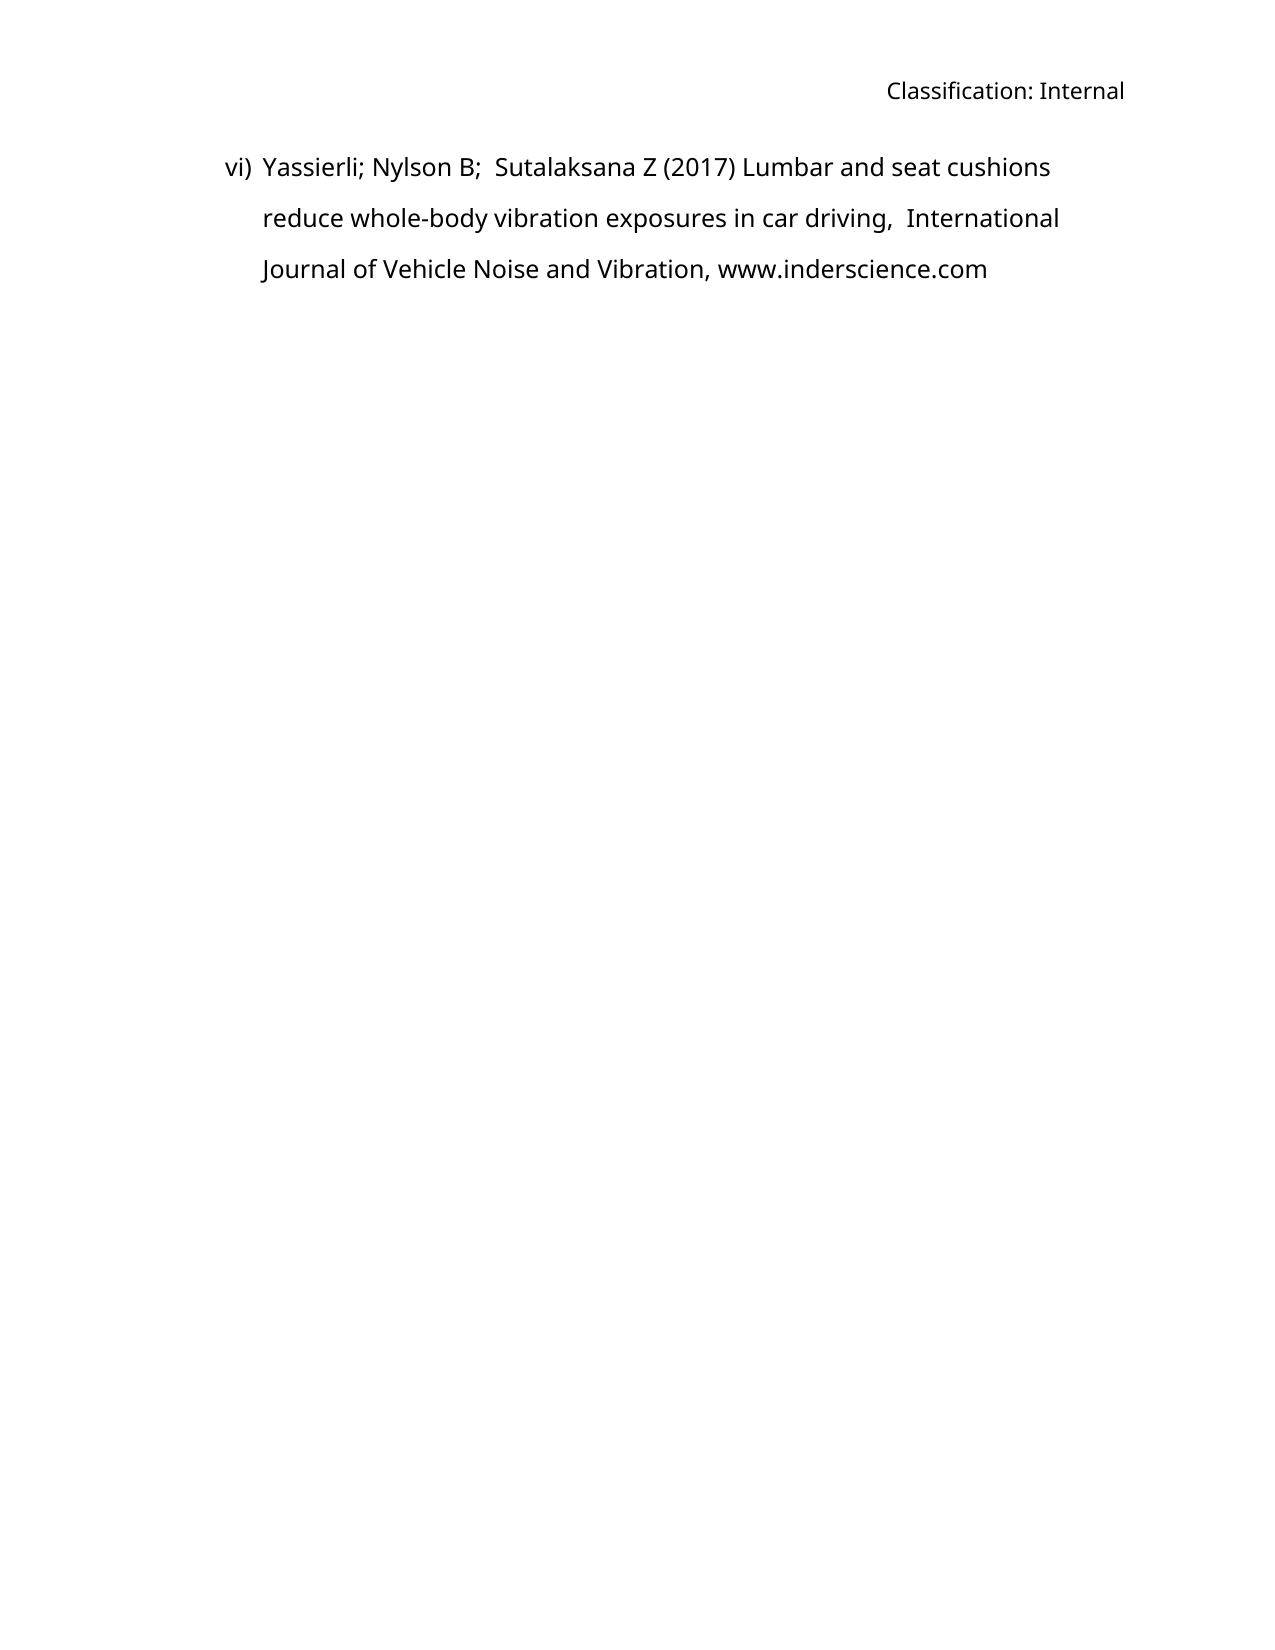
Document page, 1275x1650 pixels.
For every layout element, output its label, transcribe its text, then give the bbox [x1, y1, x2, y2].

list Yassierli; Nylson B; Sutalaksana Z (2017) Lumbar and seat cushions reduce whole-body vibration exposures in car driving, International Journal of Vehicle Noise and Vibration, www.inderscience.com [225, 150, 1125, 286]
